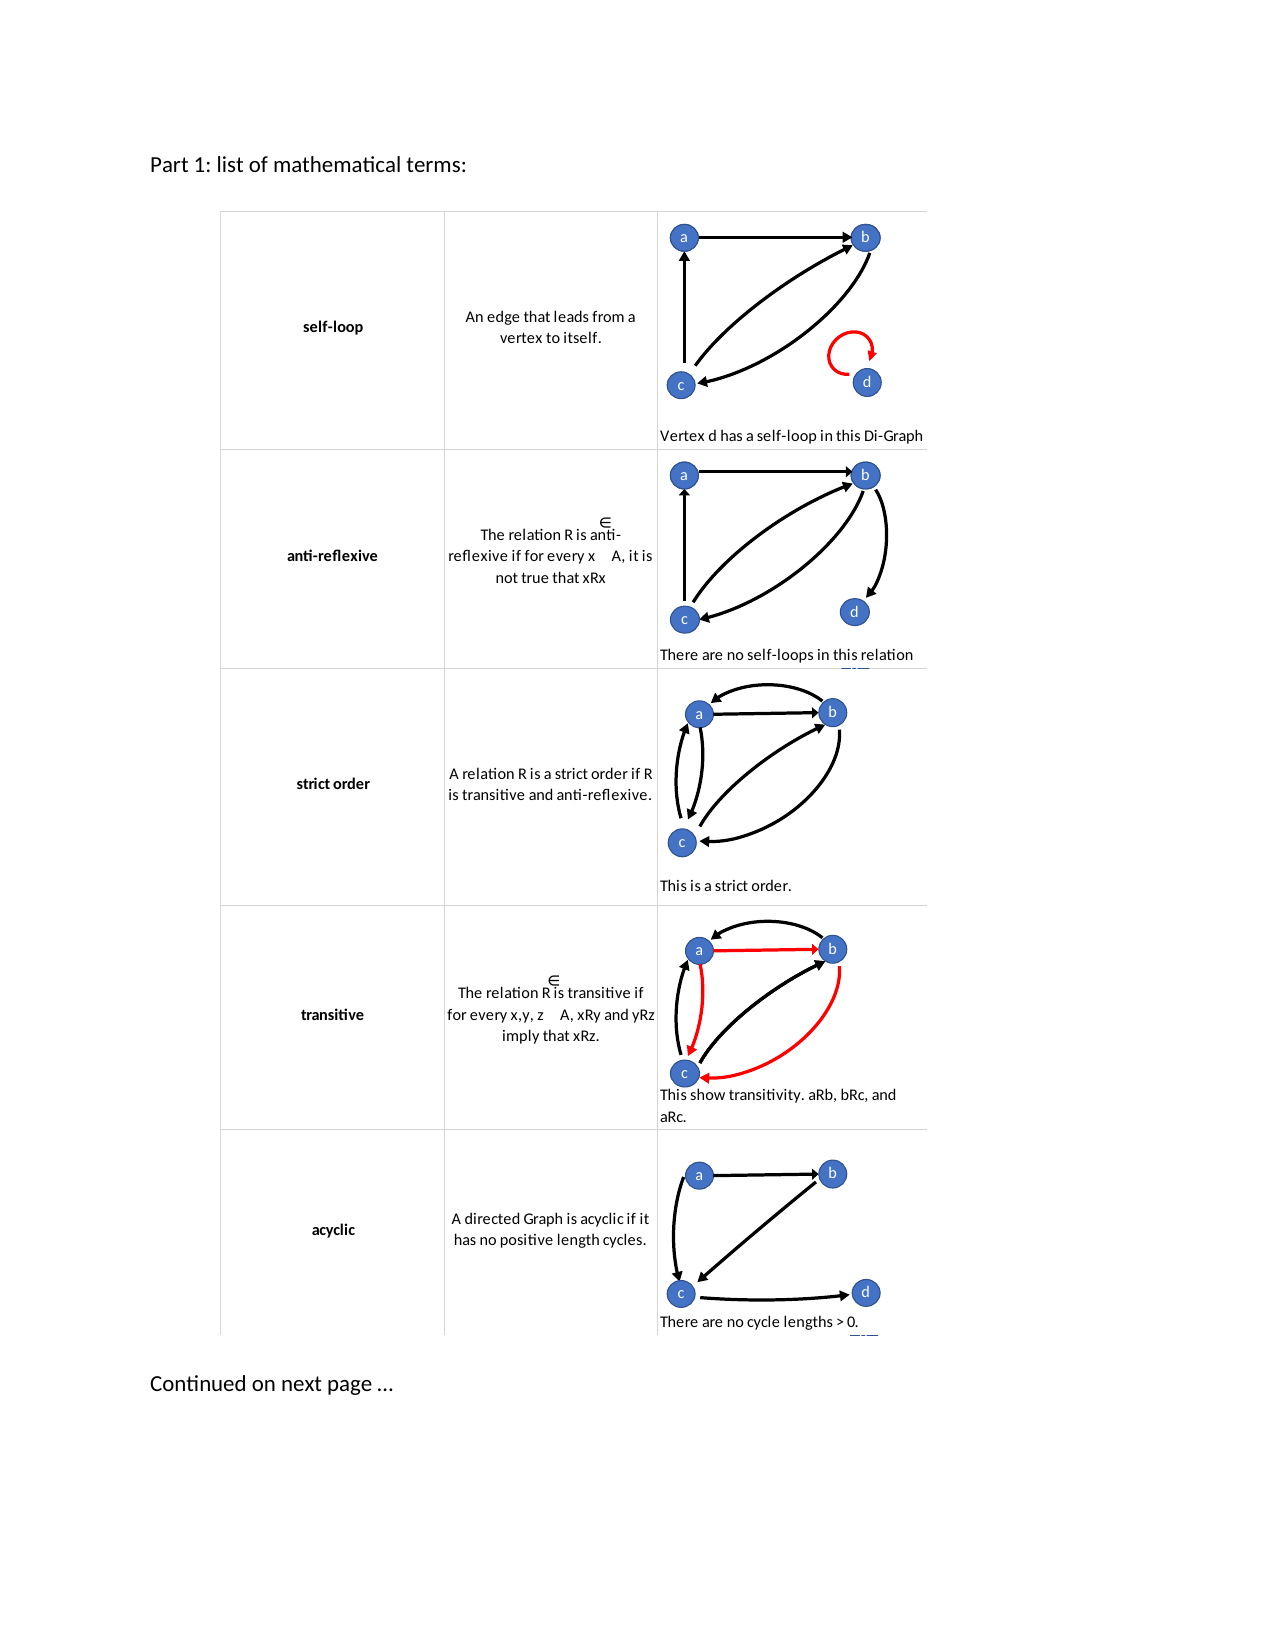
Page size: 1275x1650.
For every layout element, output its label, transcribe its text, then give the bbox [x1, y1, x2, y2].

text Part 1: list of mathematical terms: [150, 150, 1125, 178]
text Continued on next page … [150, 1369, 1125, 1397]
